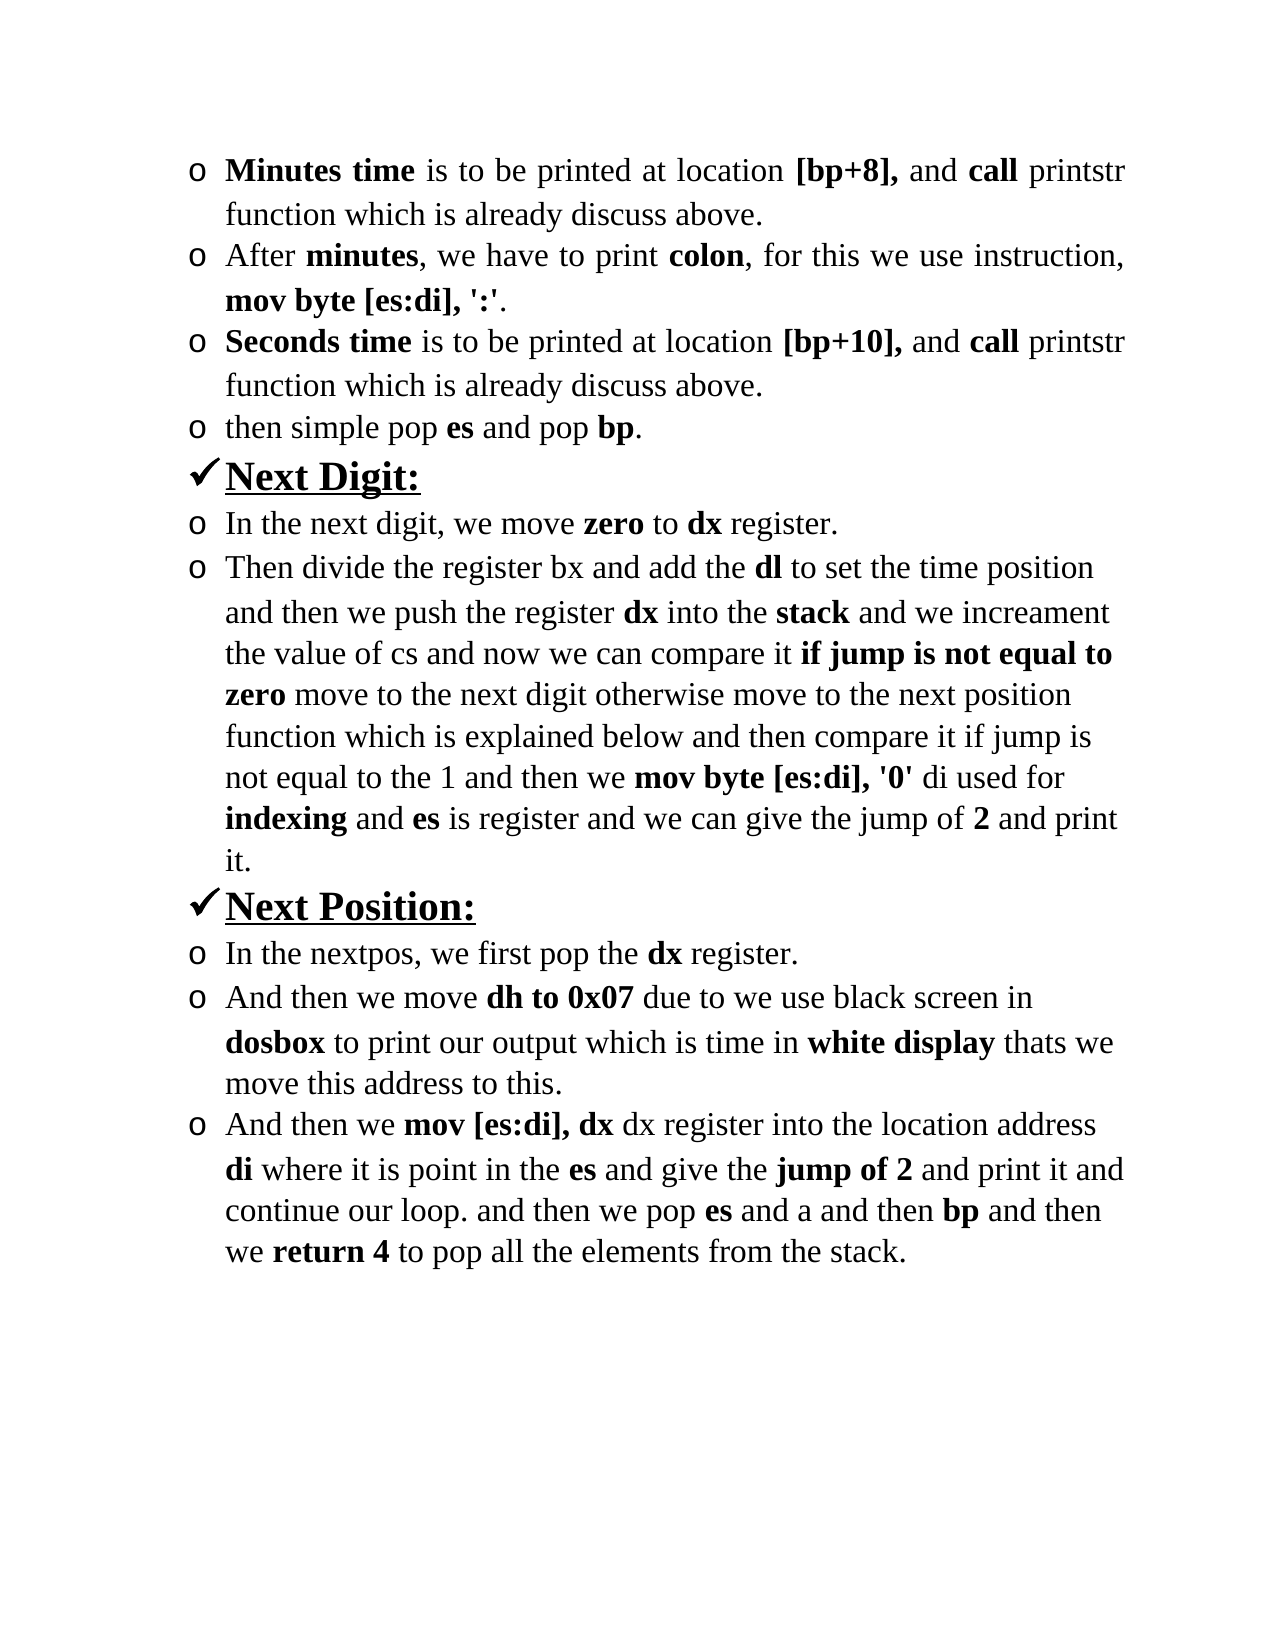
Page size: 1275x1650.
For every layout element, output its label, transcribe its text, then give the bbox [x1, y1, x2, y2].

list Next Position: [187, 881, 1125, 929]
list And then we mov [es:di], dx dx register into the location address di where it is point in the es and give the jump of 2 and print it and continue our loop. and then we pop es and a and then bp and then we return 4 to pop all the elements from the stack. [187, 1104, 1125, 1270]
list Seconds time is to be printed at location [bp+10], and call printstr function which is already discuss above. [187, 321, 1125, 404]
list In the nextpos, we first pop the dx register. [187, 933, 1125, 974]
list Minutes time is to be printed at location [bp+8], and call printstr function which is already discuss above. [187, 150, 1125, 233]
list After minutes, we have to print colon, for this we use instruction, mov byte [es:di], ':'. [187, 236, 1125, 318]
list then simple pop es and pop bp. [187, 407, 1125, 448]
list Then divide the register bx and add the dl to set the time position and then we push the register dx into the stack and we increament the value of cs and now we can compare it if jump is not equal to zero move to the next digit otherwise move to the next position function which is explained below and then compare it if jump is not equal to the 1 and then we mov byte [es:di], '0' di used for indexing and es is register and we can give the jump of 2 and print it. [187, 548, 1125, 878]
list And then we move dh to 0x07 due to we use black screen in dosbox to print our output which is time in white display thats we move this address to this. [187, 978, 1125, 1102]
list Next Digit: [187, 451, 1125, 499]
list In the next digit, we move zero to dx register. [187, 503, 1125, 544]
